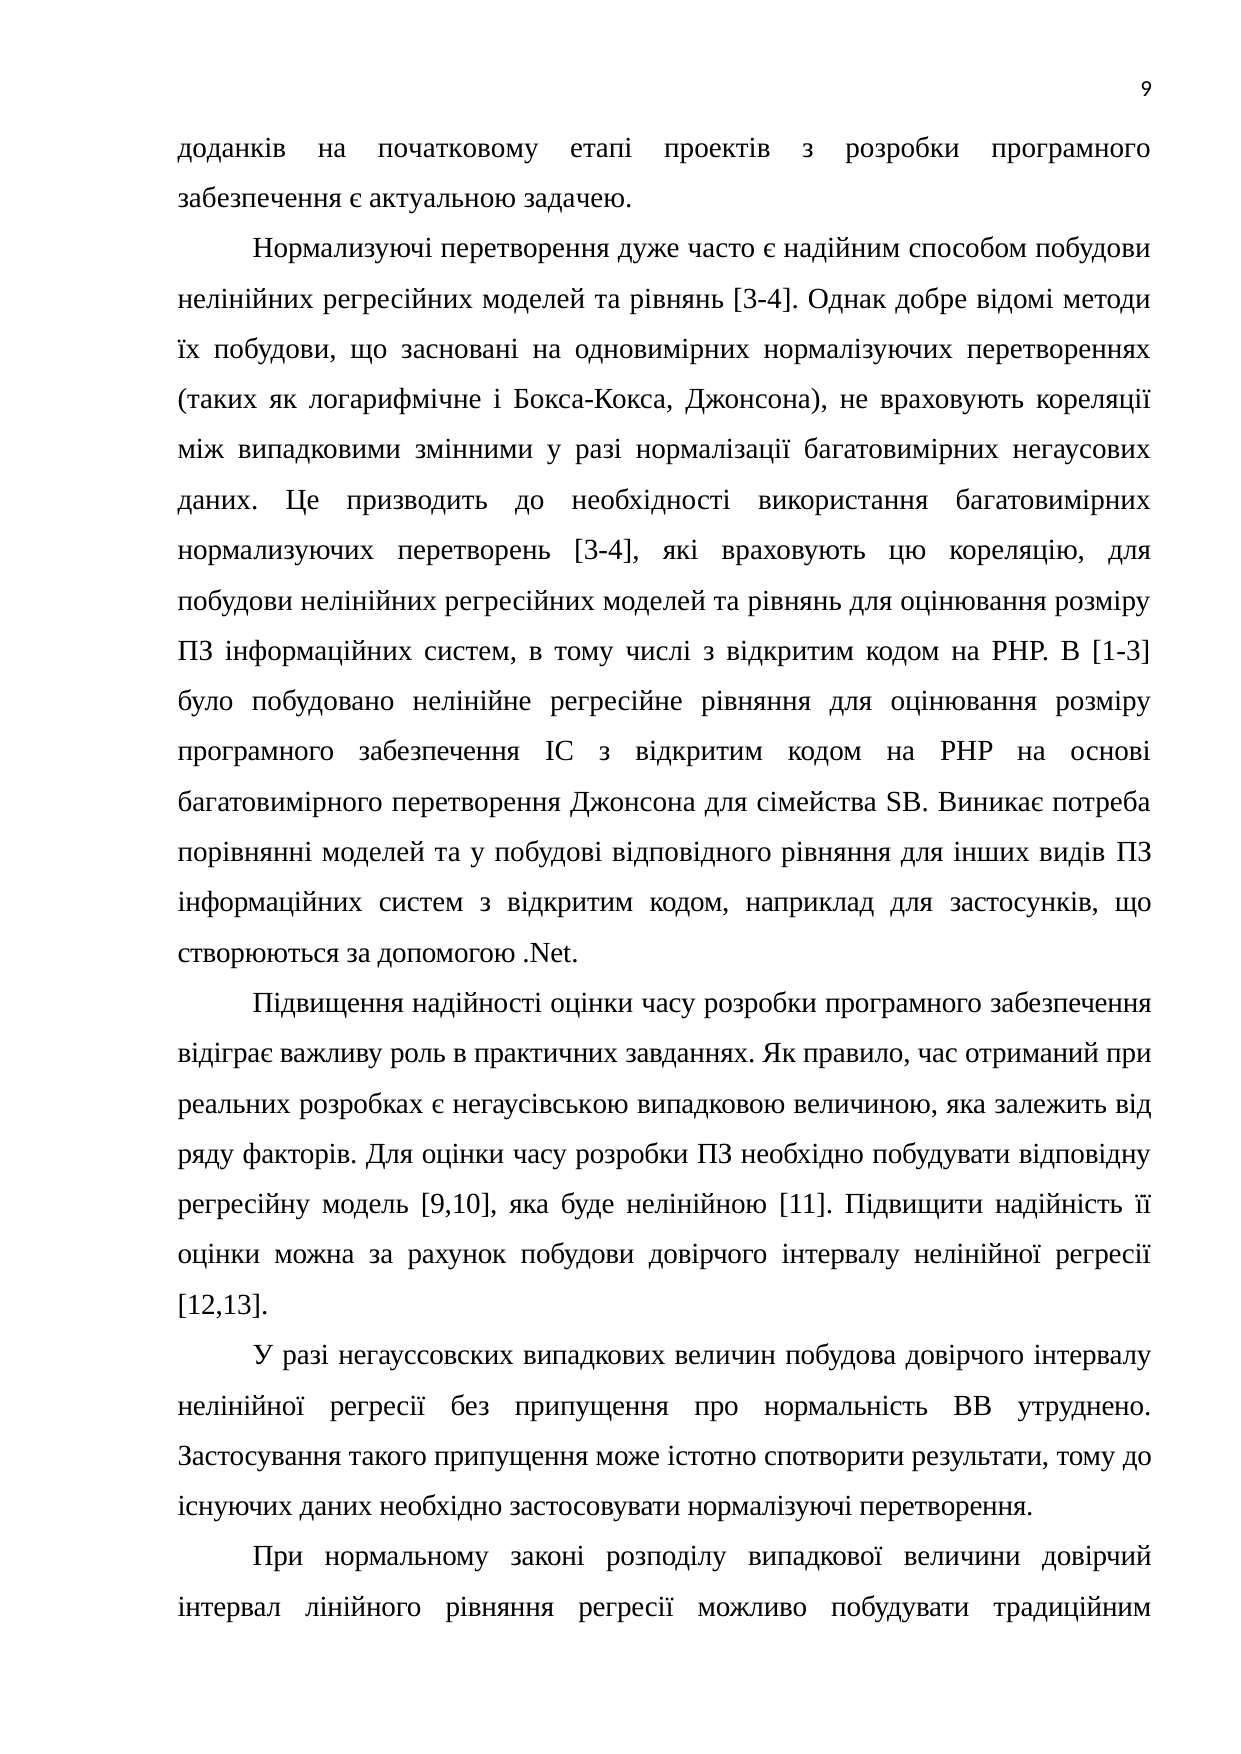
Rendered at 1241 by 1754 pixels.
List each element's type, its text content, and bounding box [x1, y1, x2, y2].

text Підвищення надійності оцінки часу розробки програмного забезпечення відіграє важливу роль в практичних завданнях. Як правило, час отриманий при реальних розробках є негаусівською випадковою величиною, яка залежить від ряду факторів. Для оцінки часу розробки ПЗ необхідно побудувати відповідну регресійну модель [9,10], яка буде нелінійною [11]. Підвищити надійність її оцінки можна за рахунок побудови довірчого інтервалу нелінійної регресії [12,13]. [177, 985, 1152, 1321]
text Нормализуючі перетворення дуже часто є надійним способом побудови нелінійних регресійних моделей та рівнянь [3-4]. Однак добре відомі методи їх побудови, що засновані на одновимірних нормалізуючих перетвореннях (таких як логарифмічне і Бокса-Кокса, Джонсона), не враховують кореляції між випадковими змінними у разі нормалізації багатовимірних негаусових даних. Це призводить до необхідності використання багатовимірних нормализуючих перетворень [3-4], які враховують цю кореляцію, для побудови нелінійних регресійних моделей та рівнянь для оцінювання розміру ПЗ інформаційних систем, в тому числі з відкритим кодом на PHP. В [1-3] було побудовано нелінійне регресійне рівняння для оцінювання розміру програмного забезпечення ІС з відкритим кодом на PHP на основі багатовимірного перетворення Джонсона для сімейства SB. Виникає потреба порівнянні моделей та у побудові відповідного рівняння для інших видів ПЗ інформаційних систем з відкритим кодом, наприклад для застосунків, що створюються за допомогою .Net. [177, 230, 1152, 968]
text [177, 1538, 1152, 1622]
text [177, 130, 1152, 214]
text У разі негауссовских випадкових величин побудова довірчого інтервалу нелінійної регресії без припущення про нормальність ВВ утруднено. Застосування такого припущення може істотно спотворити результати, тому до існуючих даних необхідно застосовувати нормалізуючі перетворення. [177, 1337, 1152, 1522]
